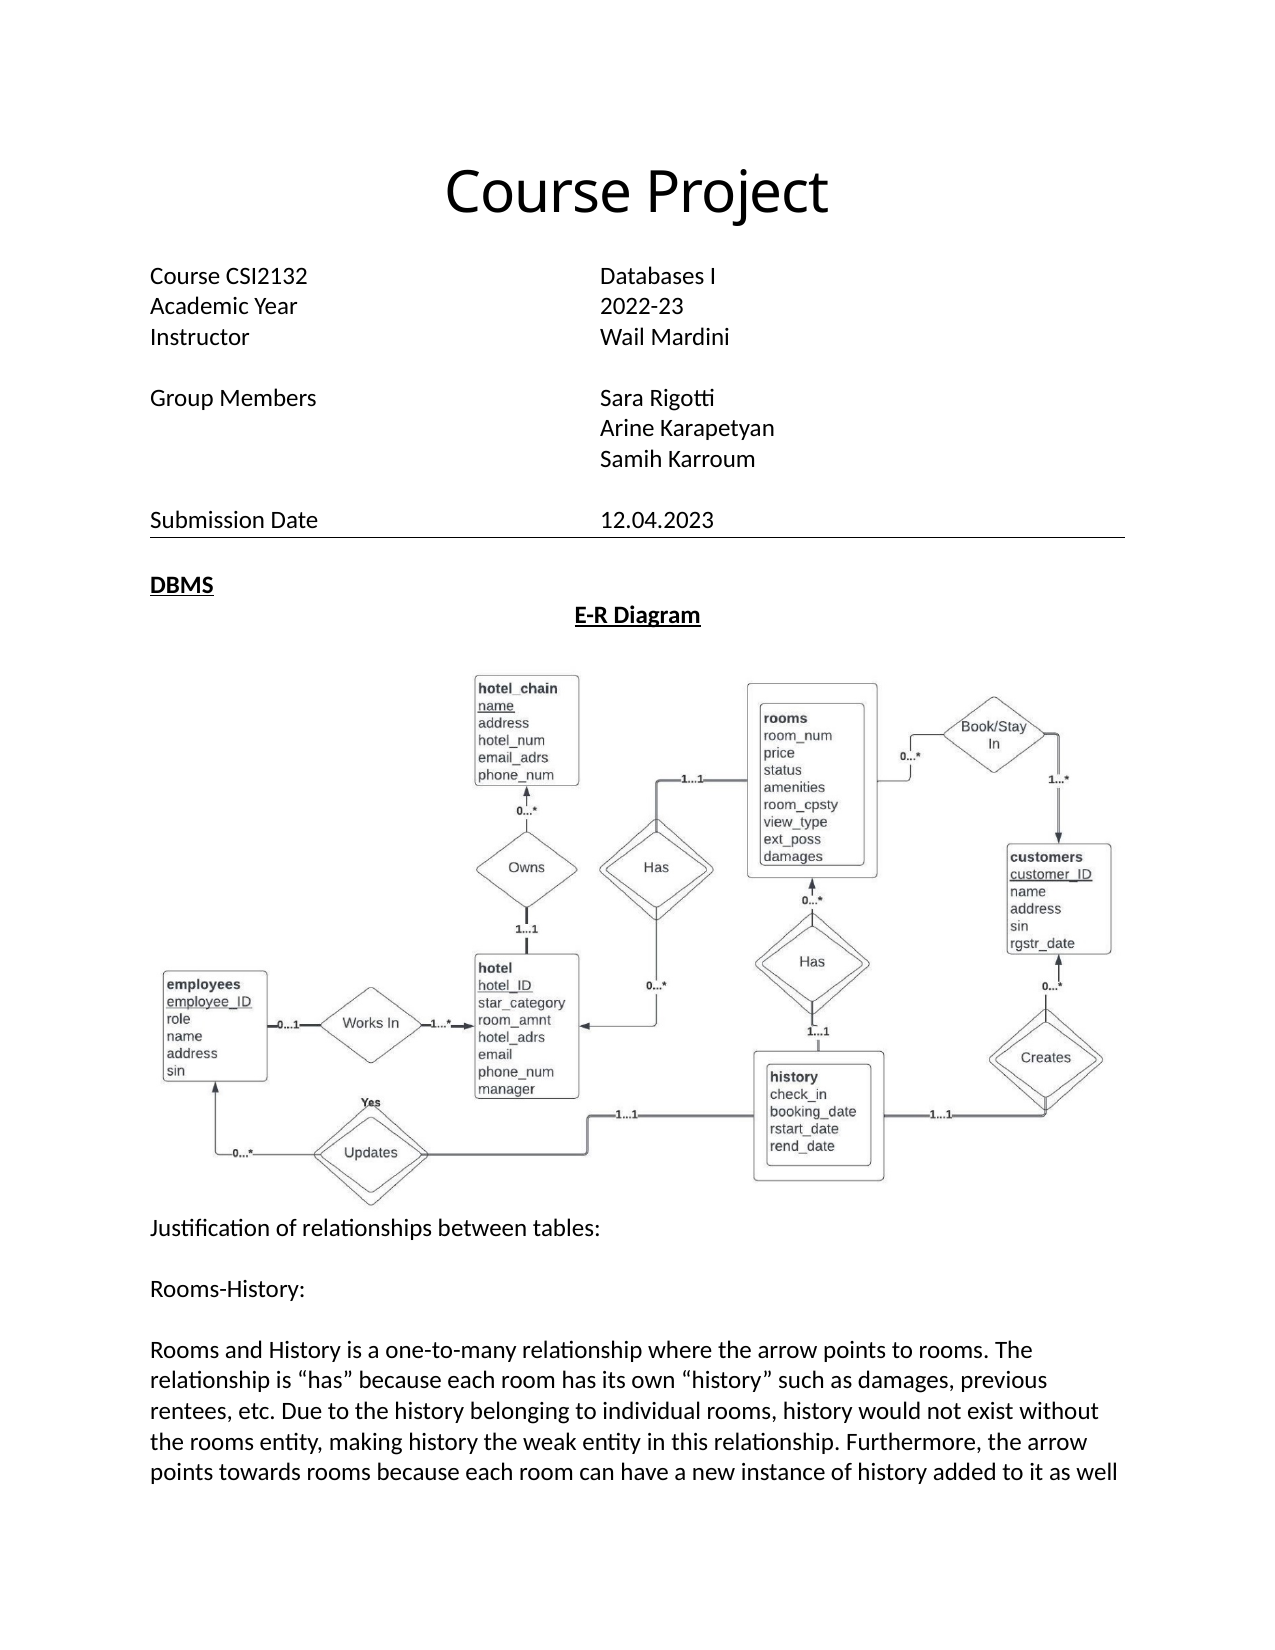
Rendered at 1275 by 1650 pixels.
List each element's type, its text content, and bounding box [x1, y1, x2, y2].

text Group Members Sara Rigotti [150, 382, 1125, 413]
text Submission Date 12.04.2023 [150, 504, 1125, 537]
text Academic Year 2022-23 [150, 291, 1125, 321]
text Course CSI2132 Databases I [150, 260, 1125, 291]
text Rooms-History: [150, 1273, 1125, 1303]
text Samih Karroum [525, 443, 1125, 474]
text Instructor Wail Mardini [150, 321, 1125, 352]
text DBMS [150, 569, 1125, 599]
text E-R Diagram [150, 599, 1125, 630]
text Arine Karapetyan [525, 413, 1125, 443]
title Course Project [150, 150, 1125, 229]
picture [150, 660, 1125, 1212]
text Justification of relationships between tables: [150, 1212, 1125, 1242]
